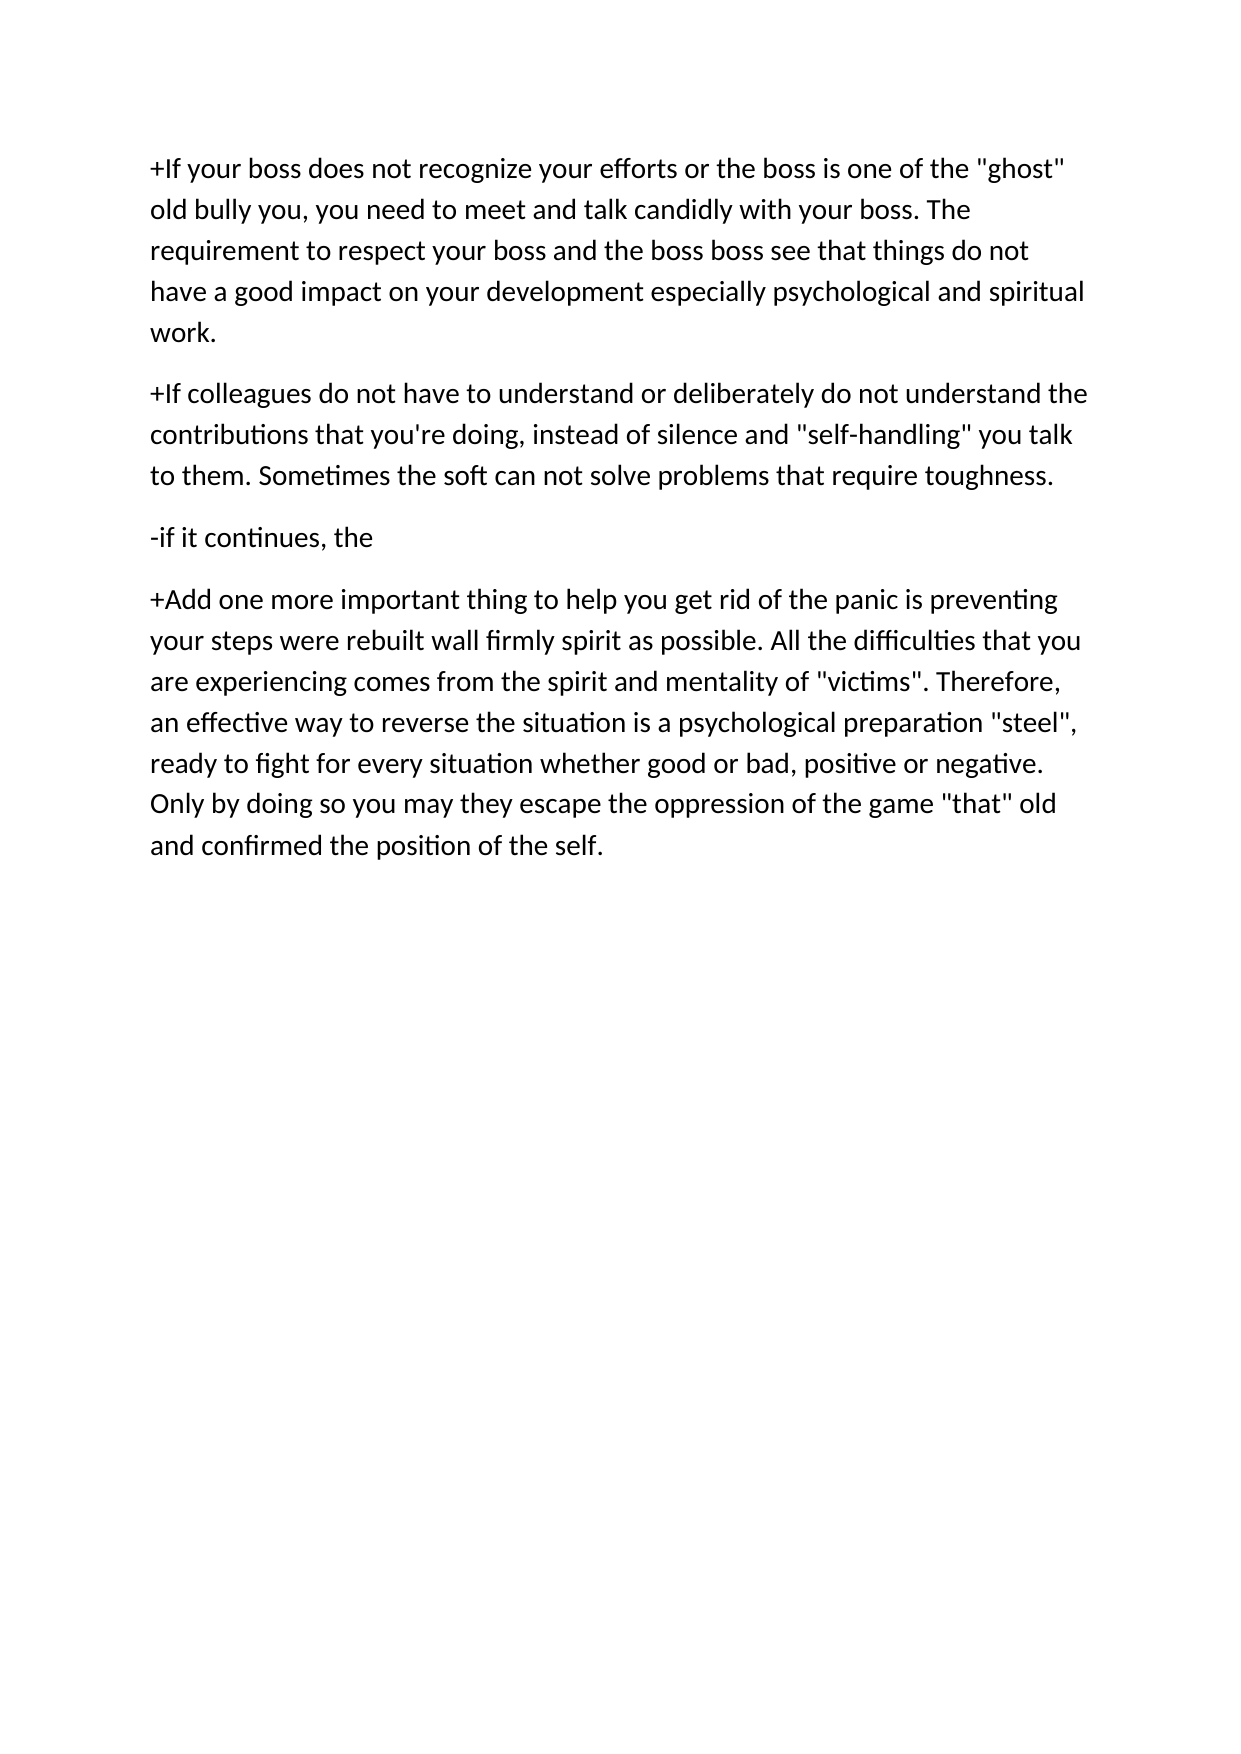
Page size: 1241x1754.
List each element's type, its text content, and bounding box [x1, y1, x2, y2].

text +If colleagues do not have to understand or deliberately do not understand the contributions that you're doing, instead of silence and "self-handling" you talk to them. Sometimes the soft can not solve problems that require toughness. [150, 376, 1090, 493]
text +Add one more important thing to help you get rid of the panic is preventing your steps were rebuilt wall firmly spirit as possible. All the difficulties that you are experiencing comes from the spirit and mentality of "victims". Therefore, an effective way to reverse the situation is a psychological preparation "steel", ready to fight for every situation whether good or bad, positive or negative. Only by doing so you may they escape the oppression of the game "that" old and confirmed the position of the self. [150, 581, 1090, 862]
text -if it continues, the [150, 519, 1090, 555]
text +If your boss does not recognize your efforts or the boss is one of the "ghost" old bully you, you need to meet and talk candidly with your boss. The requirement to respect your boss and the boss boss see that things do not have a good impact on your development especially psychological and spiritual work. [150, 150, 1090, 349]
